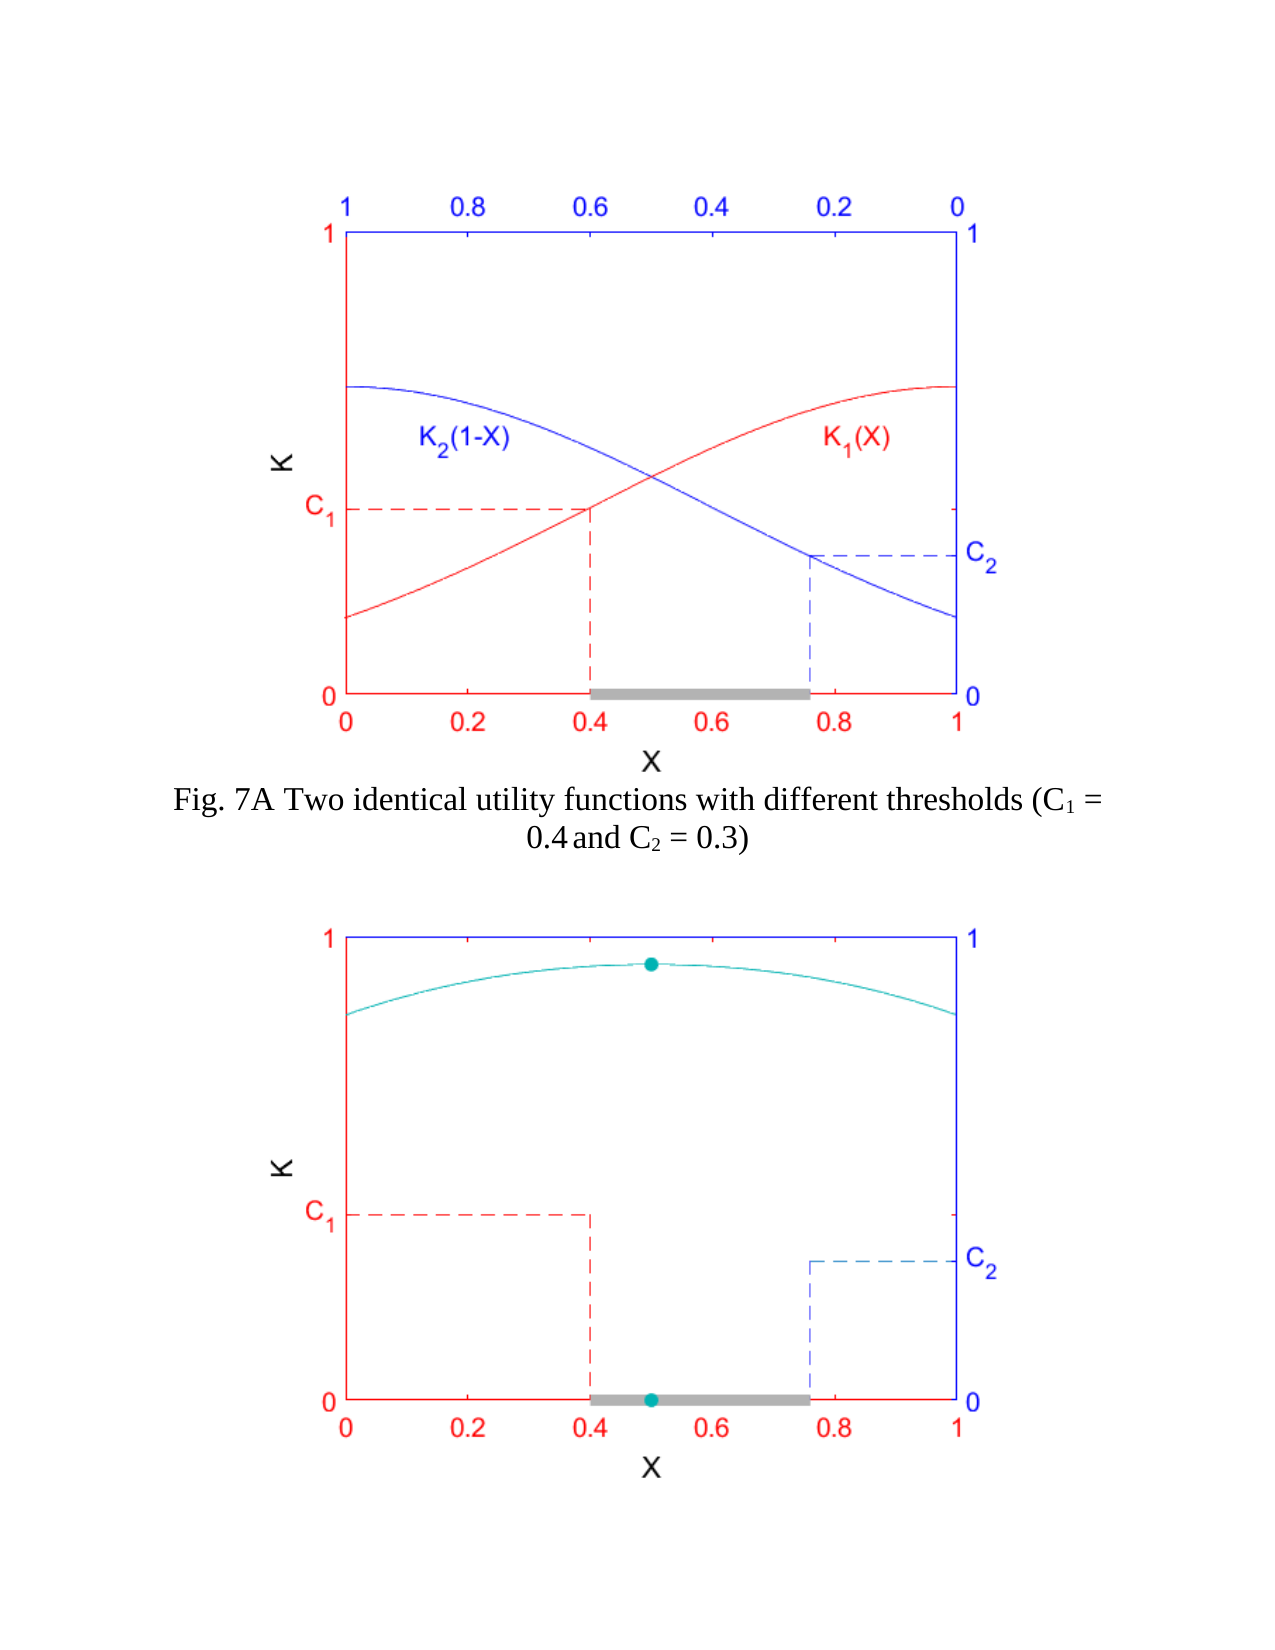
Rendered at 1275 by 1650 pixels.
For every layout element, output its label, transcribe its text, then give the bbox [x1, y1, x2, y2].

picture [243, 893, 1032, 1485]
picture [243, 188, 1032, 779]
text Fig. 7A Two identical utility functions with different thresholds (C1 = 0.4 and C2 = 0.3) [150, 779, 1125, 856]
